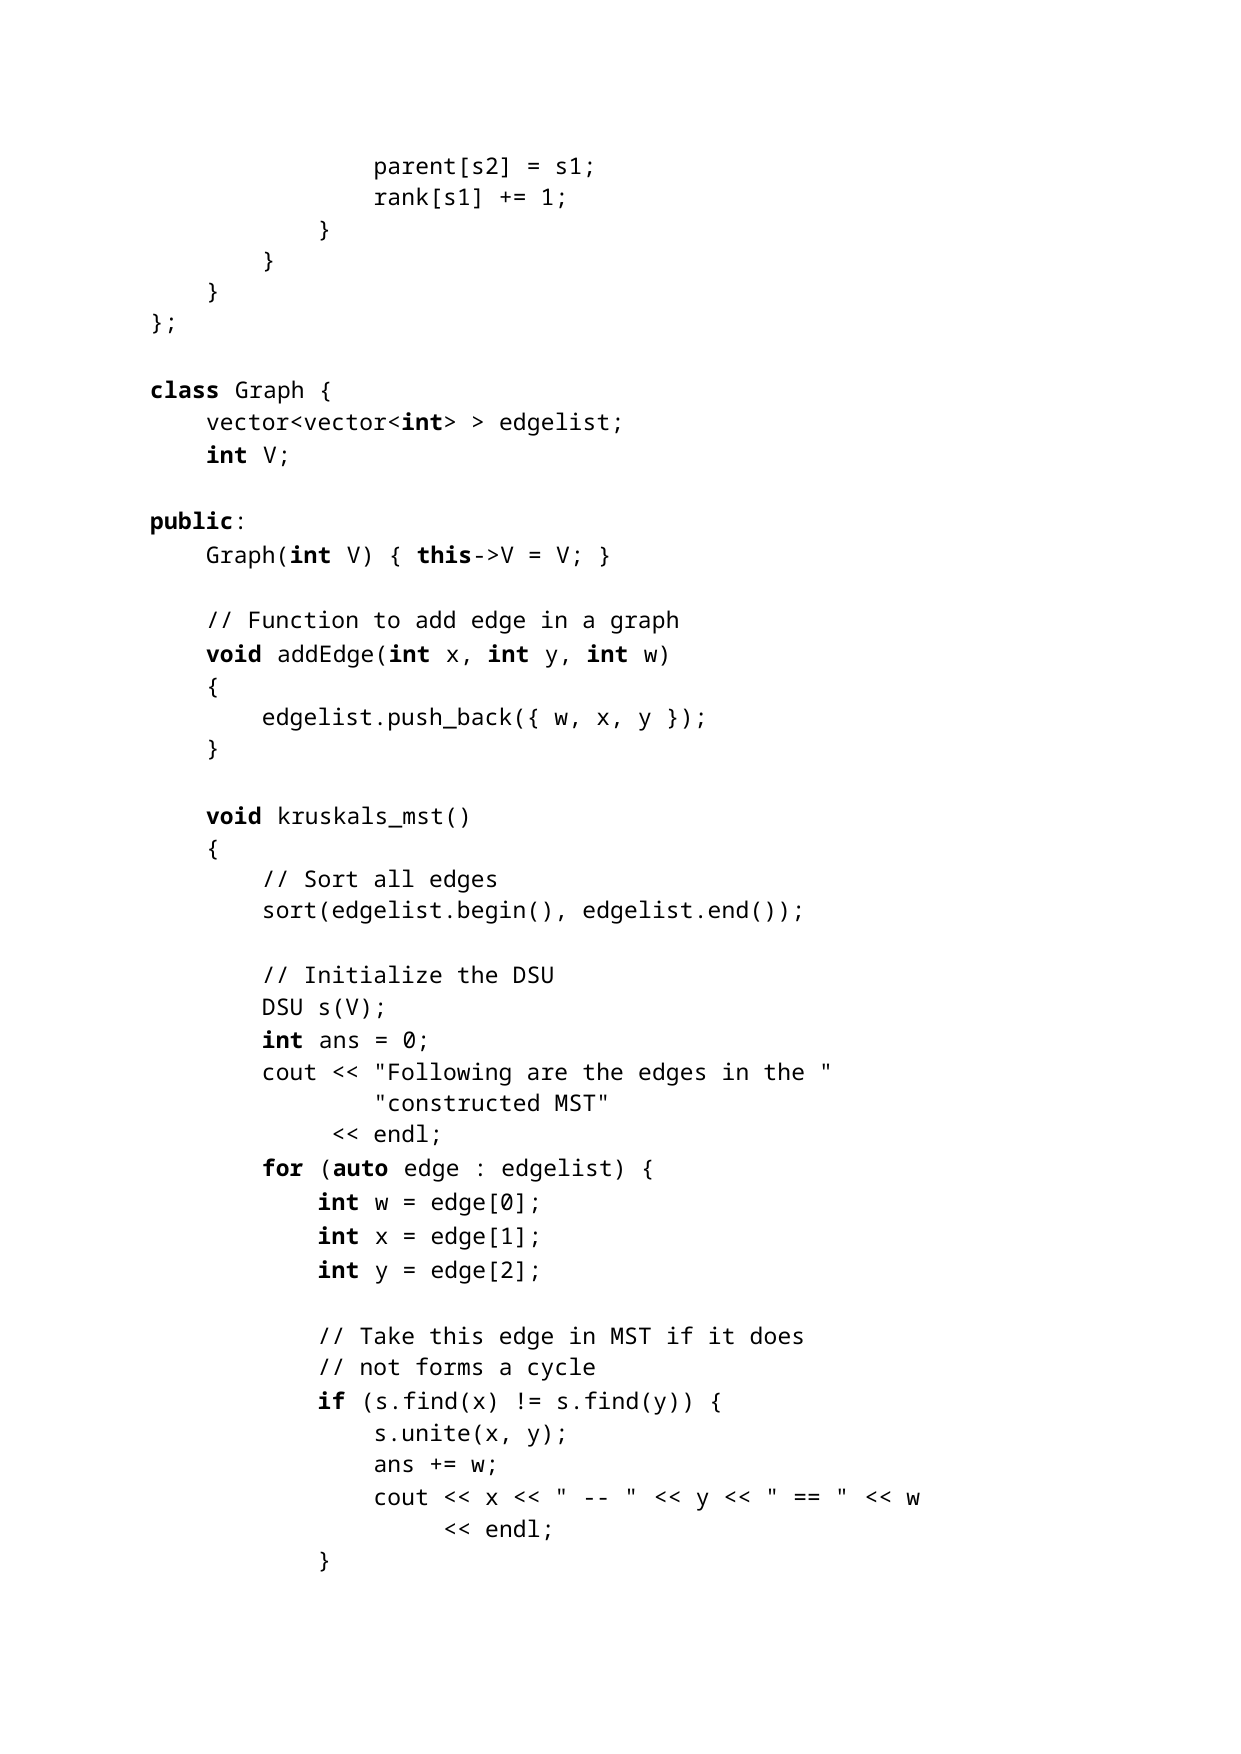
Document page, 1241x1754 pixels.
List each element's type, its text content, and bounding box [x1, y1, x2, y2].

text // not forms a cycle [150, 1351, 1090, 1382]
text }; [150, 306, 1090, 337]
text // Take this edge in MST if it does [150, 1320, 1090, 1351]
text } [150, 212, 1090, 244]
text { [150, 670, 1090, 701]
text << endl; [150, 1118, 1090, 1150]
text ans += w; [150, 1448, 1090, 1479]
text for (auto edge : edgelist) { [150, 1150, 1090, 1184]
text int ans = 0; [150, 1022, 1090, 1056]
text public: [150, 505, 1090, 536]
text } [150, 732, 1090, 763]
text } [150, 275, 1090, 306]
text Graph(int V) { this->V = V; } [150, 536, 1090, 570]
text cout << x << " -- " << y << " == " << w [150, 1479, 1090, 1513]
text } [150, 244, 1090, 275]
text int w = edge[0]; [150, 1184, 1090, 1218]
text // Sort all edges [150, 863, 1090, 894]
text DSU s(V); [150, 991, 1090, 1022]
text vector<vector<int> > edgelist; [150, 406, 1090, 437]
text { [150, 832, 1090, 863]
text "constructed MST" [150, 1087, 1090, 1118]
text cout << "Following are the edges in the " [150, 1056, 1090, 1087]
text void addEdge(int x, int y, int w) [150, 636, 1090, 670]
text void kruskals_mst() [150, 797, 1090, 832]
text int y = edge[2]; [150, 1252, 1090, 1286]
text sort(edgelist.begin(), edgelist.end()); [150, 894, 1090, 925]
text int V; [150, 437, 1090, 471]
text // Initialize the DSU [150, 959, 1090, 991]
text // Function to add edge in a graph [150, 604, 1090, 636]
text parent[s2] = s1; [150, 150, 1090, 181]
text rank[s1] += 1; [150, 181, 1090, 212]
text int x = edge[1]; [150, 1218, 1090, 1252]
text << endl; [150, 1513, 1090, 1544]
text edgelist.push_back({ w, x, y }); [150, 701, 1090, 732]
text class Graph { [150, 372, 1090, 406]
text if (s.find(x) != s.find(y)) { [150, 1382, 1090, 1417]
text } [150, 1544, 1090, 1576]
text s.unite(x, y); [150, 1417, 1090, 1448]
